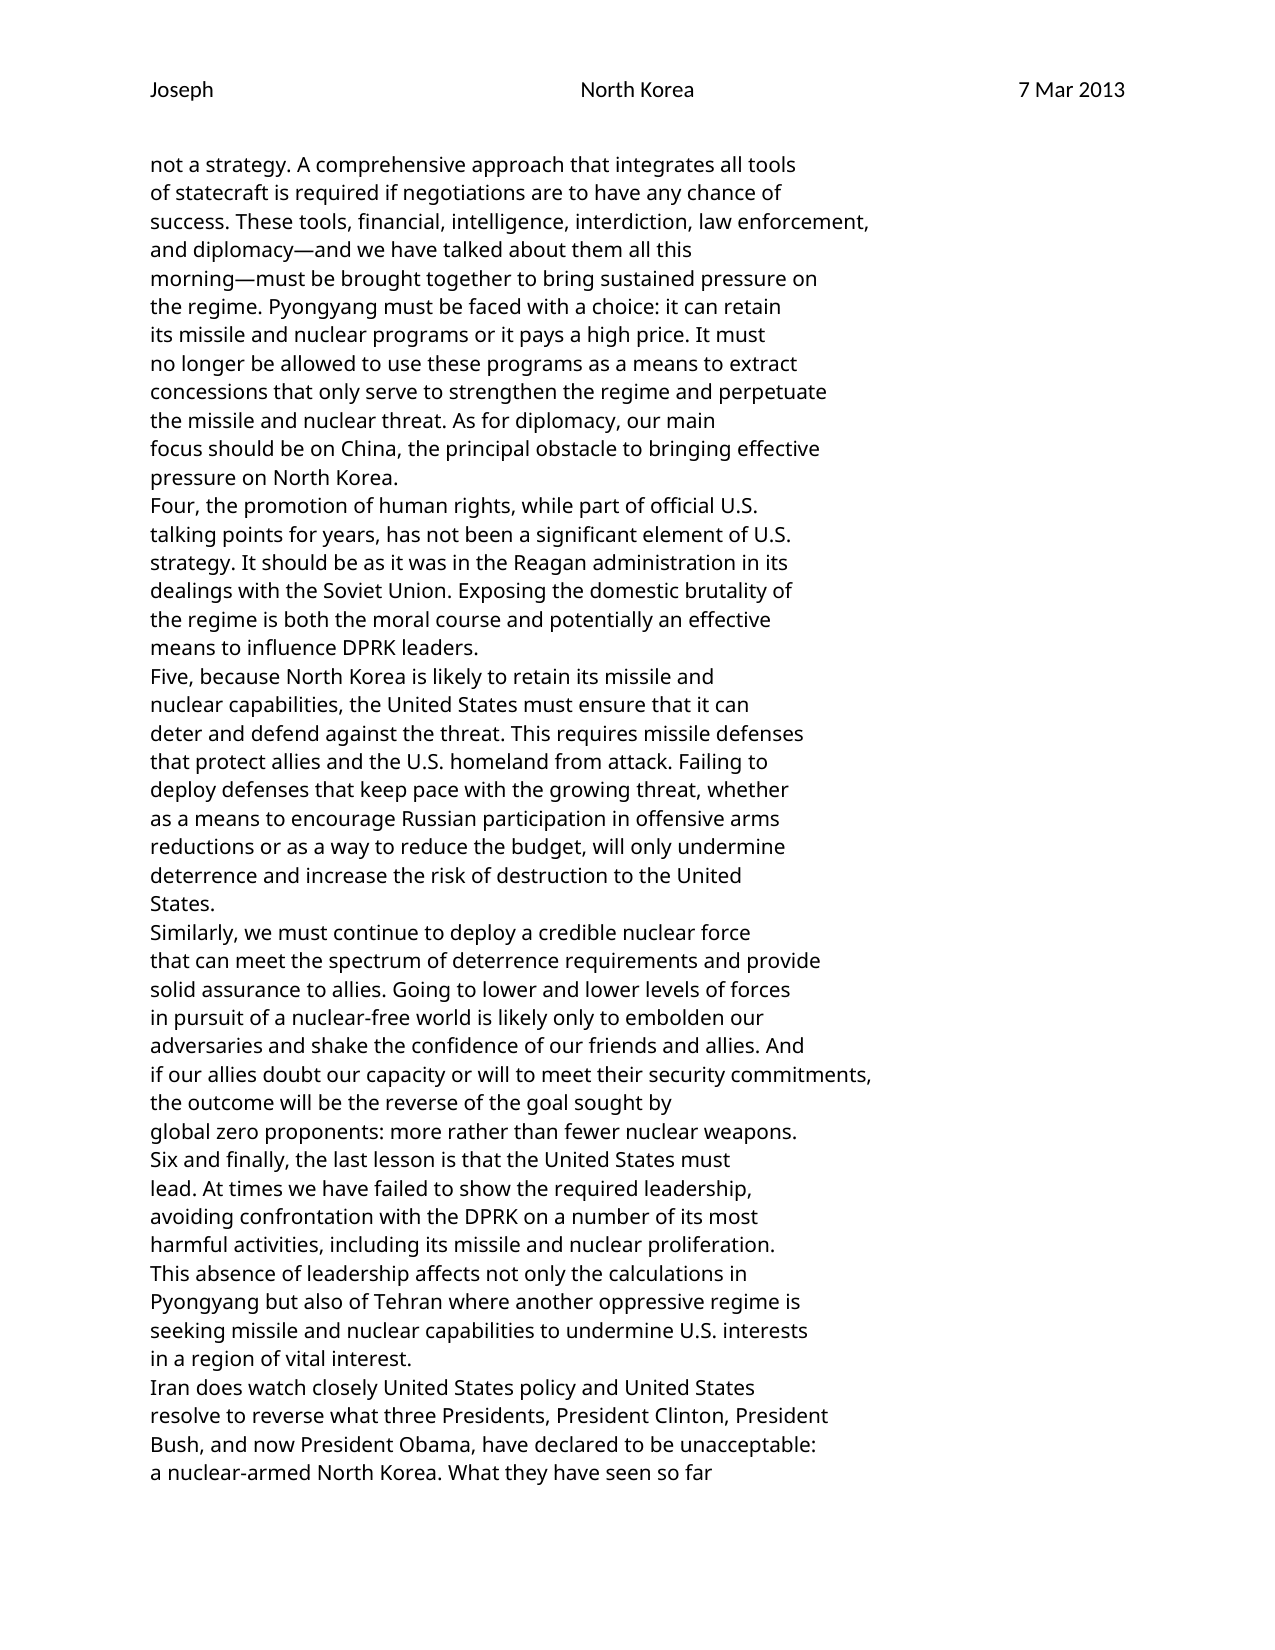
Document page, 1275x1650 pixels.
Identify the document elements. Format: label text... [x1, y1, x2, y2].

text reductions or as a way to reduce the budget, will only undermine [150, 832, 1125, 861]
text Iran does watch closely United States policy and United States [150, 1373, 1125, 1401]
text not a strategy. A comprehensive approach that integrates all tools [150, 150, 1125, 178]
text Bush, and now President Obama, have declared to be unacceptable: [150, 1430, 1125, 1458]
text in a region of vital interest. [150, 1344, 1125, 1373]
text solid assurance to allies. Going to lower and lower levels of forces [150, 975, 1125, 1003]
text adversaries and shake the confidence of our friends and allies. And [150, 1032, 1125, 1060]
text if our allies doubt our capacity or will to meet their security commitments, [150, 1060, 1125, 1088]
text morning—must be brought together to bring sustained pressure on [150, 264, 1125, 292]
text Six and finally, the last lesson is that the United States must [150, 1145, 1125, 1174]
text the missile and nuclear threat. As for diplomacy, our main [150, 406, 1125, 434]
text of statecraft is required if negotiations are to have any chance of [150, 178, 1125, 207]
text harmful activities, including its missile and nuclear proliferation. [150, 1231, 1125, 1259]
text Five, because North Korea is likely to retain its missile and [150, 662, 1125, 690]
text as a means to encourage Russian participation in offensive arms [150, 804, 1125, 832]
text in pursuit of a nuclear-free world is likely only to embolden our [150, 1003, 1125, 1032]
text its missile and nuclear programs or it pays a high price. It must [150, 321, 1125, 349]
text a nuclear-armed North Korea. What they have seen so far [150, 1458, 1125, 1487]
text strategy. It should be as it was in the Reagan administration in its [150, 548, 1125, 577]
text lead. At times we have failed to show the required leadership, [150, 1174, 1125, 1202]
text dealings with the Soviet Union. Exposing the domestic brutality of [150, 577, 1125, 605]
text States. [150, 889, 1125, 918]
text that can meet the spectrum of deterrence requirements and provide [150, 946, 1125, 975]
text Pyongyang but also of Tehran where another oppressive regime is [150, 1287, 1125, 1316]
text global zero proponents: more rather than fewer nuclear weapons. [150, 1117, 1125, 1145]
text concessions that only serve to strengthen the regime and perpetuate [150, 377, 1125, 406]
text deterrence and increase the risk of destruction to the United [150, 861, 1125, 889]
text avoiding confrontation with the DPRK on a number of its most [150, 1202, 1125, 1231]
text focus should be on China, the principal obstacle to bringing effective [150, 434, 1125, 463]
text success. These tools, financial, intelligence, interdiction, law enforcement, [150, 207, 1125, 235]
text pressure on North Korea. [150, 463, 1125, 491]
text Similarly, we must continue to deploy a credible nuclear force [150, 918, 1125, 946]
text the outcome will be the reverse of the goal sought by [150, 1088, 1125, 1117]
text deter and defend against the threat. This requires missile defenses [150, 719, 1125, 747]
text the regime is both the moral course and potentially an effective [150, 605, 1125, 633]
text the regime. Pyongyang must be faced with a choice: it can retain [150, 292, 1125, 321]
text that protect allies and the U.S. homeland from attack. Failing to [150, 747, 1125, 776]
text seeking missile and nuclear capabilities to undermine U.S. interests [150, 1316, 1125, 1344]
text deploy defenses that keep pace with the growing threat, whether [150, 776, 1125, 804]
text talking points for years, has not been a significant element of U.S. [150, 520, 1125, 548]
text means to influence DPRK leaders. [150, 633, 1125, 662]
text Four, the promotion of human rights, while part of official U.S. [150, 491, 1125, 520]
text resolve to reverse what three Presidents, President Clinton, President [150, 1401, 1125, 1430]
text This absence of leadership affects not only the calculations in [150, 1259, 1125, 1287]
text nuclear capabilities, the United States must ensure that it can [150, 690, 1125, 719]
text no longer be allowed to use these programs as a means to extract [150, 349, 1125, 377]
text and diplomacy—and we have talked about them all this [150, 235, 1125, 264]
